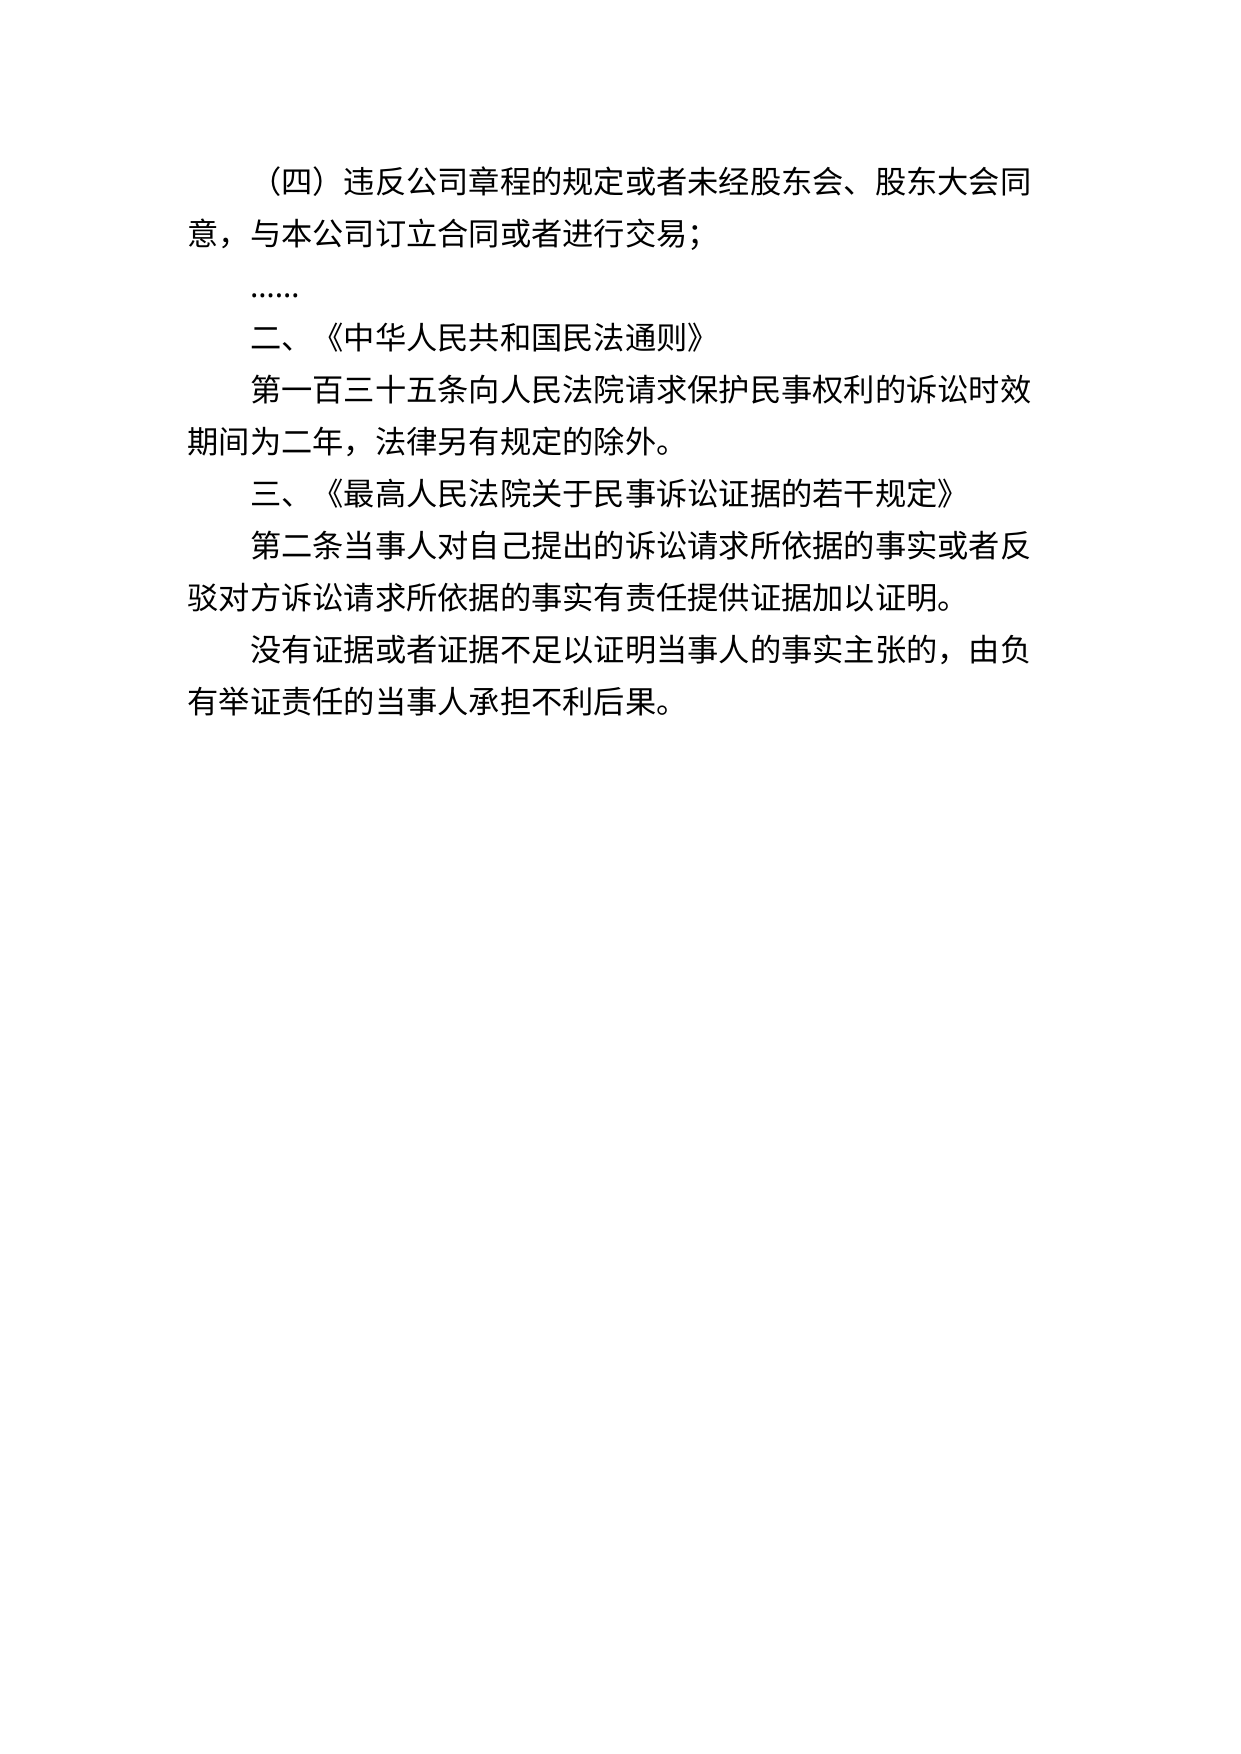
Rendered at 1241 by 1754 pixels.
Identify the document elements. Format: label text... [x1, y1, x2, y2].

text 第一百三十五条向人民法院请求保护民事权利的诉讼时效期间为二年，法律另有规定的除外。 [187, 358, 1053, 462]
text 第二条当事人对自己提出的诉讼请求所依据的事实或者反驳对方诉讼请求所依据的事实有责任提供证据加以证明。 [187, 514, 1053, 619]
text 没有证据或者证据不足以证明当事人的事实主张的，由负有举证责任的当事人承担不利后果。 [187, 619, 1053, 723]
text …… [187, 254, 1053, 306]
text 二、《中华人民共和国民法通则》 [187, 306, 1053, 358]
text （四）违反公司章程的规定或者未经股东会、股东大会同意，与本公司订立合同或者进行交易； [187, 150, 1053, 254]
text 三、《最高人民法院关于民事诉讼证据的若干规定》 [187, 462, 1053, 514]
